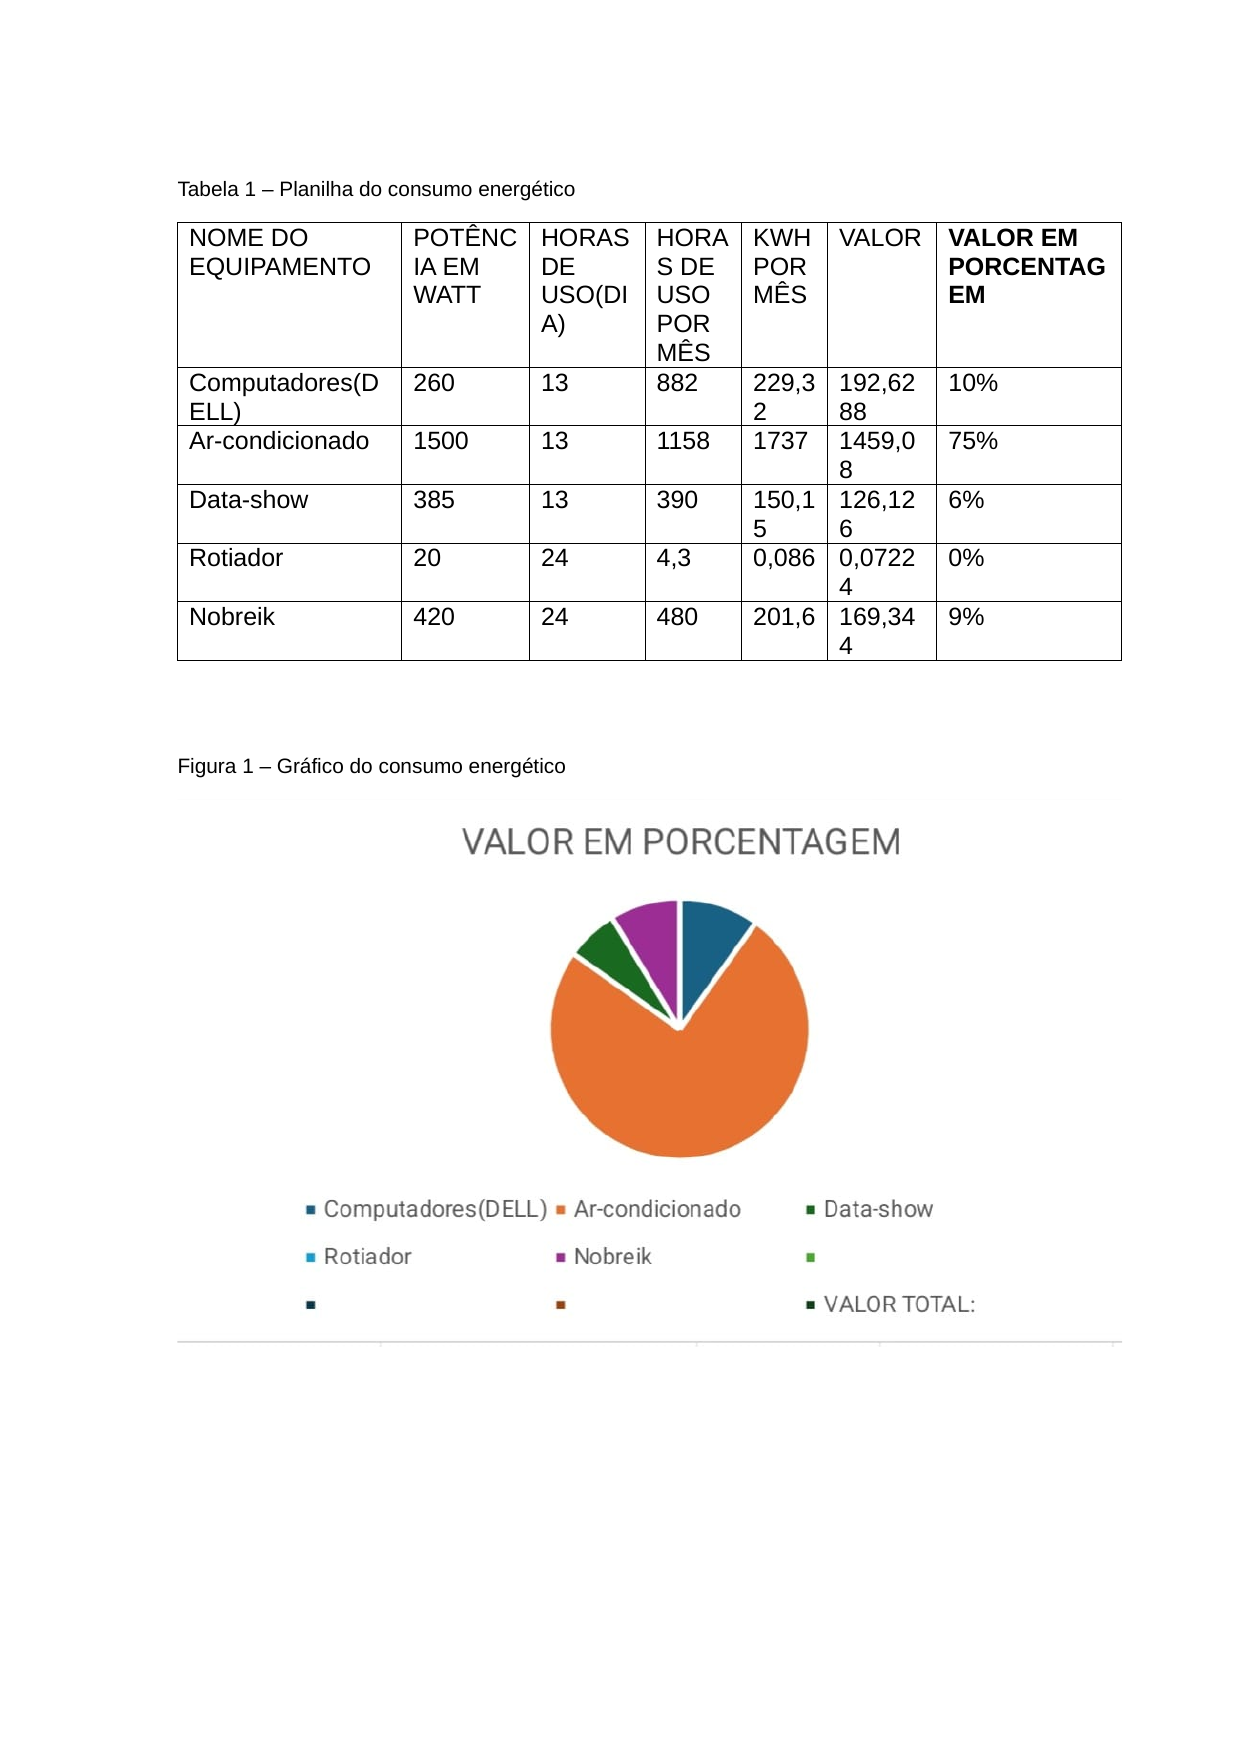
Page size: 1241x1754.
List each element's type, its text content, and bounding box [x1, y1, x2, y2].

table_cell 13 [530, 485, 645, 542]
table_cell 169,344 [828, 602, 936, 659]
table_header HORAS DE USO POR MÊS [646, 223, 741, 367]
table_cell 1158 [646, 426, 741, 484]
table_cell 229,32 [742, 368, 827, 425]
table_header VALOR [828, 223, 936, 367]
table_header NOME DO EQUIPAMENTO [178, 223, 401, 367]
table_cell Nobreik [178, 602, 401, 659]
table_cell 1737 [742, 426, 827, 484]
table_cell Data-show [178, 485, 401, 542]
table_cell 0% [937, 544, 1121, 601]
table_cell 390 [646, 485, 741, 542]
table_cell 4,3 [646, 544, 741, 601]
table_cell 0,07224 [828, 544, 936, 601]
text Tabela 1 – Planilha do consumo energético [177, 177, 1122, 201]
table_cell 10% [937, 368, 1121, 425]
table_cell Rotiador [178, 544, 401, 601]
table_cell 20 [402, 544, 529, 601]
table_cell 201,6 [742, 602, 827, 659]
table_cell 13 [530, 368, 645, 425]
table_header KWH POR MÊS [742, 223, 827, 367]
picture [177, 799, 1123, 1347]
table_cell 24 [530, 544, 645, 601]
table_cell 13 [530, 426, 645, 484]
table_cell Computadores(DELL) [178, 368, 401, 425]
table_cell 480 [646, 602, 741, 659]
table_cell 24 [530, 602, 645, 659]
table_cell 260 [402, 368, 529, 425]
table_header POTÊNCIA EM WATT [402, 223, 529, 367]
table_cell 385 [402, 485, 529, 542]
table_cell 882 [646, 368, 741, 425]
table_cell 420 [402, 602, 529, 659]
table_cell 126,126 [828, 485, 936, 542]
table_cell 1459,08 [828, 426, 936, 484]
table_header VALOR EM PORCENTAGEM [937, 223, 1121, 367]
table_cell 192,6288 [828, 368, 936, 425]
table_cell Ar-condicionado [178, 426, 401, 484]
table_header HORAS DE USO(DIA) [530, 223, 645, 367]
table_cell 0,086 [742, 544, 827, 601]
table_cell 150,15 [742, 485, 827, 542]
table_cell 1500 [402, 426, 529, 484]
text Figura 1 – Gráfico do consumo energético [177, 754, 1122, 778]
table_cell 6% [937, 485, 1121, 542]
table_cell 9% [937, 602, 1121, 659]
table_cell 75% [937, 426, 1121, 484]
